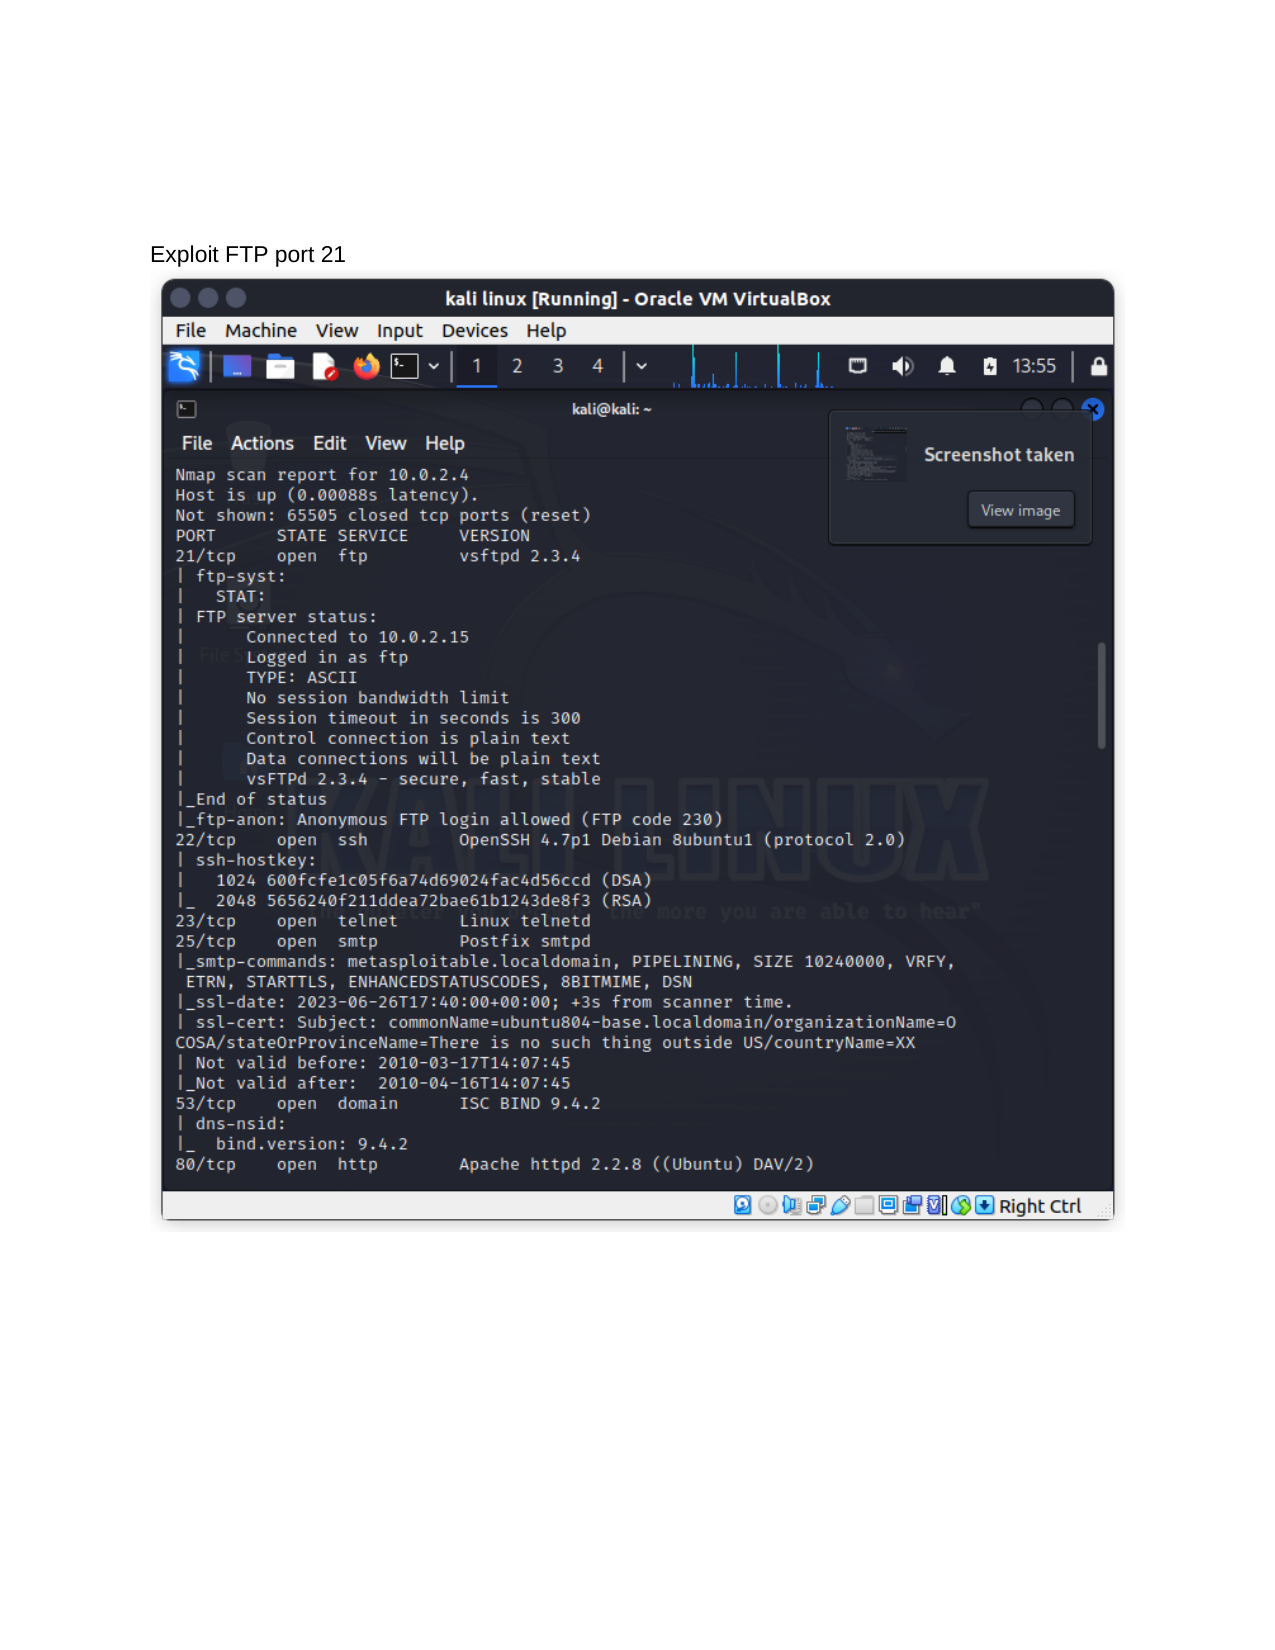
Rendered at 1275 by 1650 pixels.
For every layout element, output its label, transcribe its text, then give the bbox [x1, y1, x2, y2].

text Exploit FTP port 21 [150, 241, 1125, 267]
picture [150, 270, 1125, 1232]
